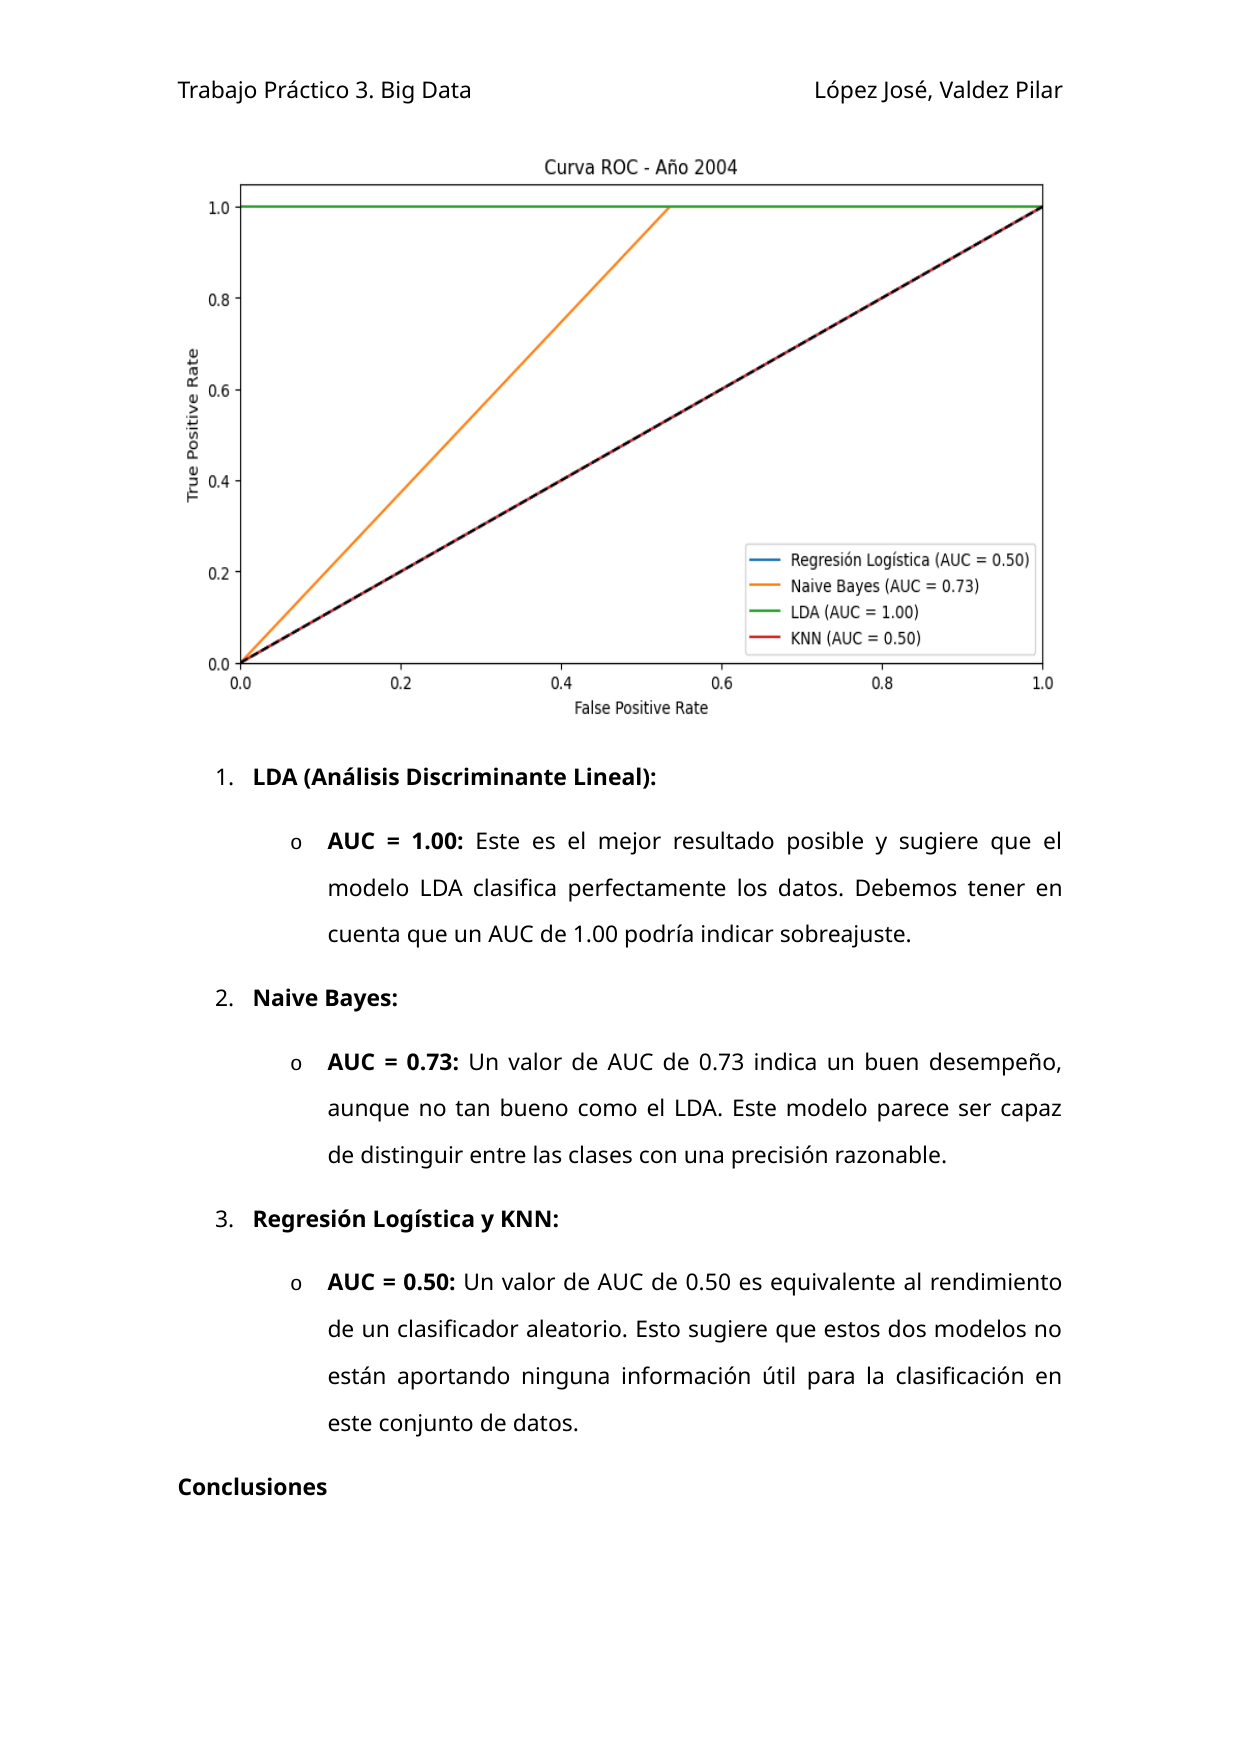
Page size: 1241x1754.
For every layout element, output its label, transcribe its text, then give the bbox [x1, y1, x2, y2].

list AUC = 0.50: Un valor de AUC de 0.50 es equivalente al rendimiento de un clasificador aleatorio. Esto sugiere que estos dos modelos no están aportando ninguna información útil para la clasificación en este conjunto de datos. [290, 1266, 1063, 1438]
list AUC = 0.73: Un valor de AUC de 0.73 indica un buen desempeño, aunque no tan bueno como el LDA. Este modelo parece ser capaz de distinguir entre las clases con una precisión razonable. [290, 1046, 1063, 1171]
list Naive Bayes: [215, 982, 1063, 1013]
list AUC = 1.00: Este es el mejor resultado posible y sugiere que el modelo LDA clasifica perfectamente los datos. Debemos tener en cuenta que un AUC de 1.00 podría indicar sobreajuste. [290, 825, 1063, 950]
text Conclusiones [177, 1471, 1063, 1502]
list Regresión Logística y KNN: [215, 1203, 1063, 1234]
list LDA (Análisis Discriminante Lineal): [215, 761, 1063, 792]
picture [177, 147, 1063, 729]
